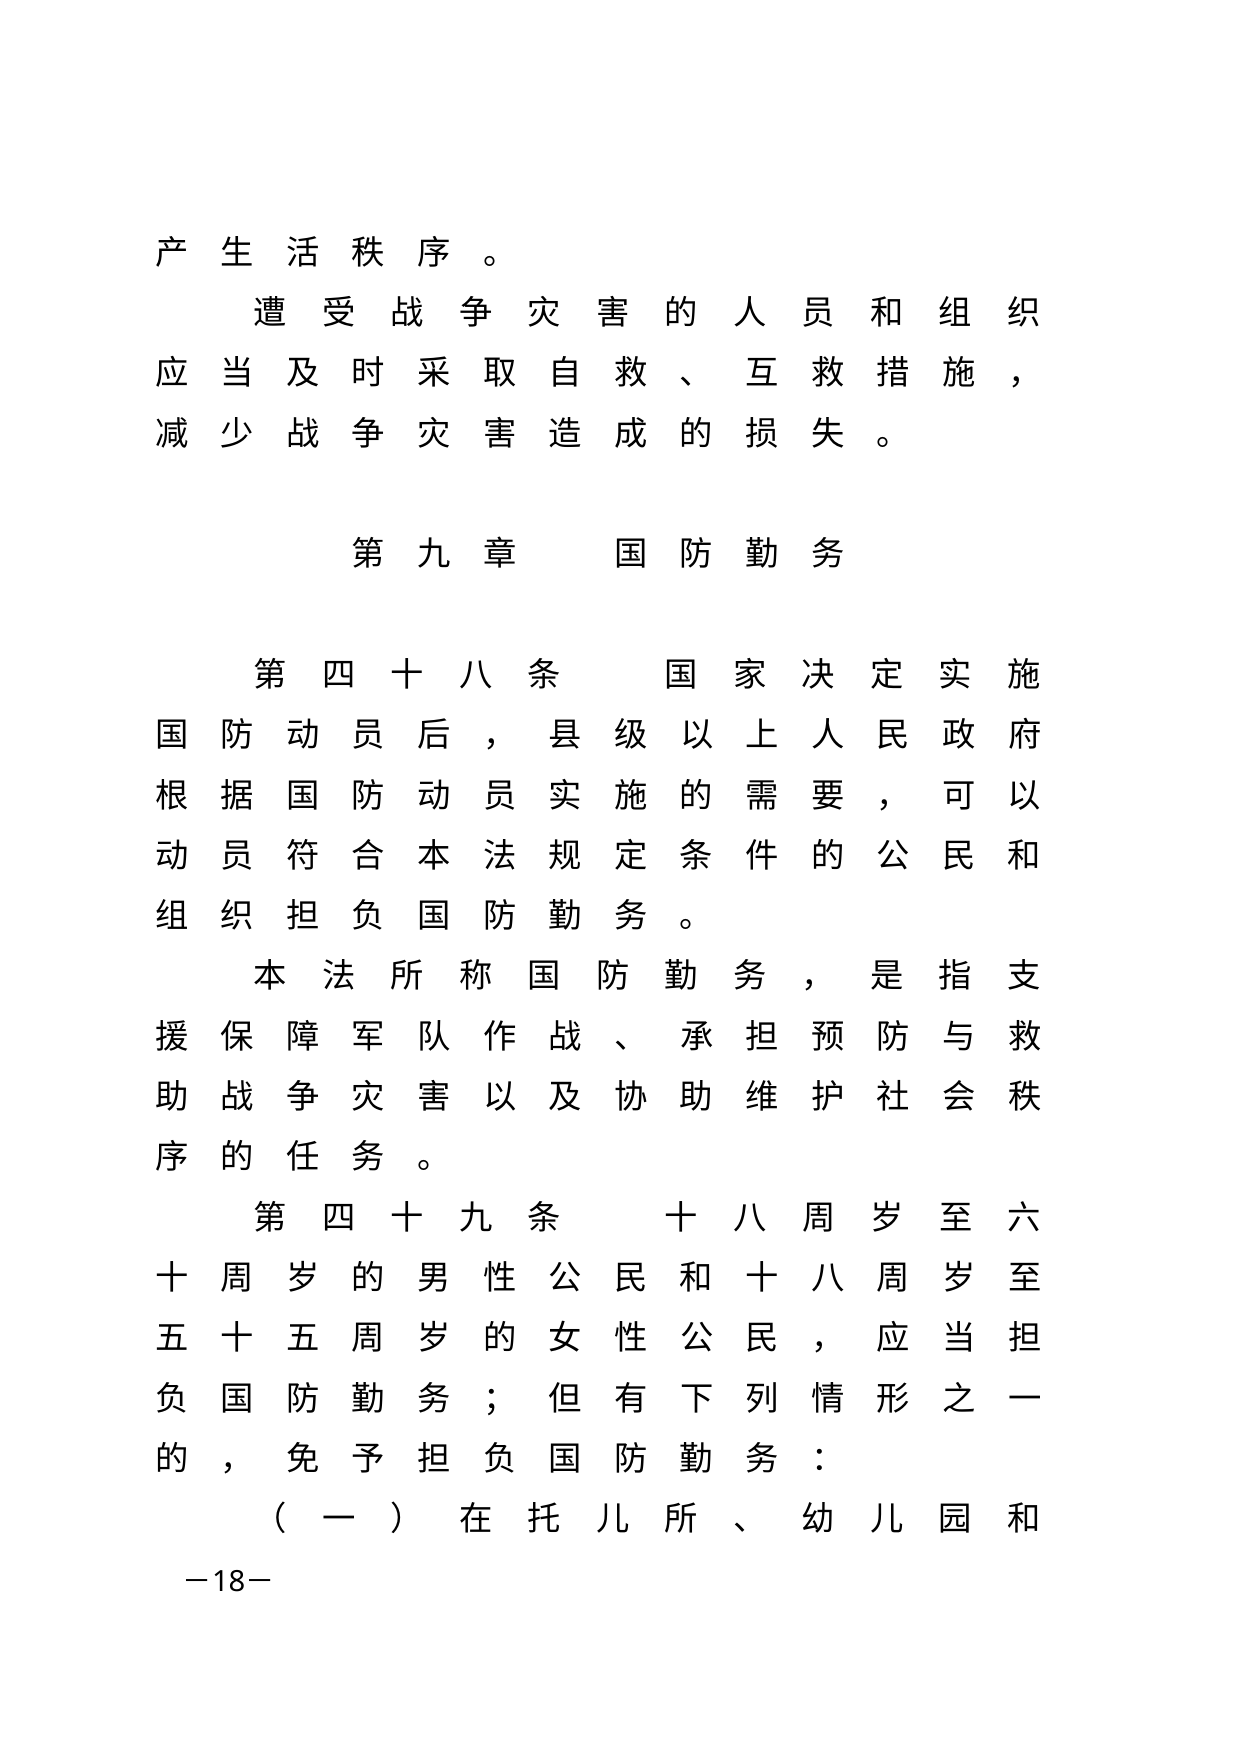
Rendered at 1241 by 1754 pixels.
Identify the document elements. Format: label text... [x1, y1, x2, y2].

text 本法所称国防勤务，是指支援保障军队作战、承担预防与救助战争灾害以及协助维护社会秩序的任务。 [155, 943, 1073, 1184]
text 第九章 国防勤务 [155, 521, 1073, 581]
text （一）在托儿所、幼儿园和孤儿院、养老院、残疾人康复机构、救助站等社会福利机构从事管理和服务工作的公民； [155, 1486, 1073, 1546]
text 遭受战争灾害的人员和组织应当及时采取自救、互救措施，减少战争灾害造成的损失。 [155, 280, 1073, 461]
text 第四十七条 战争灾害发生时，当地人民政府应当迅速启动应急救助机制，组织力量抢救伤员、安置灾民、保护财产，尽快消除战争灾害后果，恢复正常生产生活秩序。 [155, 219, 1073, 280]
text 第四十八条 国家决定实施国防动员后，县级以上人民政府根据国防动员实施的需要，可以动员符合本法规定条件的公民和组织担负国防勤务。 [155, 642, 1073, 943]
text 第四十九条 十八周岁至六十周岁的男性公民和十八周岁至五十五周岁的女性公民，应当担负国防勤务；但有下列情形之一的，免予担负国防勤务： [155, 1184, 1073, 1486]
